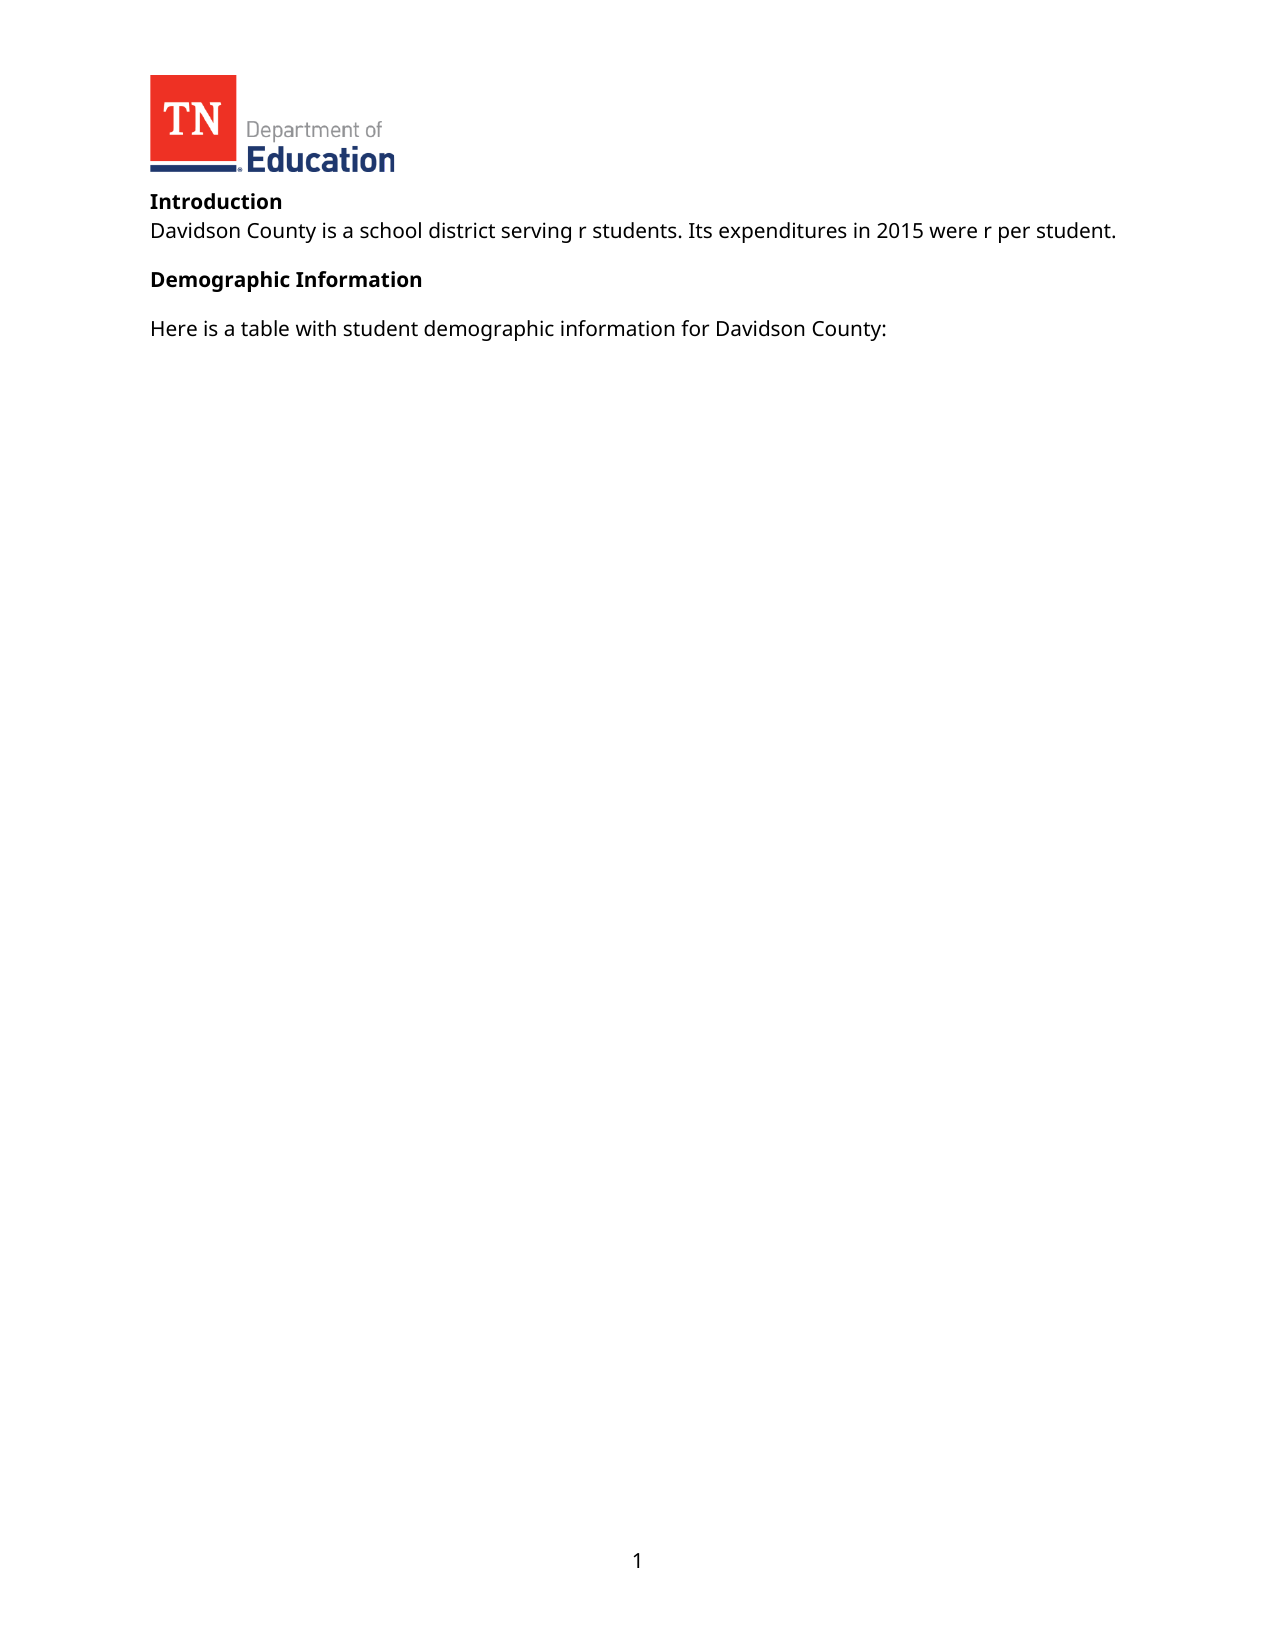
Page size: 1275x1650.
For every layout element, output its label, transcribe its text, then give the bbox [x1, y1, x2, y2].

text Davidson County is a school district serving r students. Its expenditures in 2015 were r per student. [150, 216, 1125, 244]
picture [150, 75, 395, 172]
text Here is a table with student demographic information for Davidson County: [150, 314, 1125, 343]
text Demographic Information [150, 265, 1125, 294]
